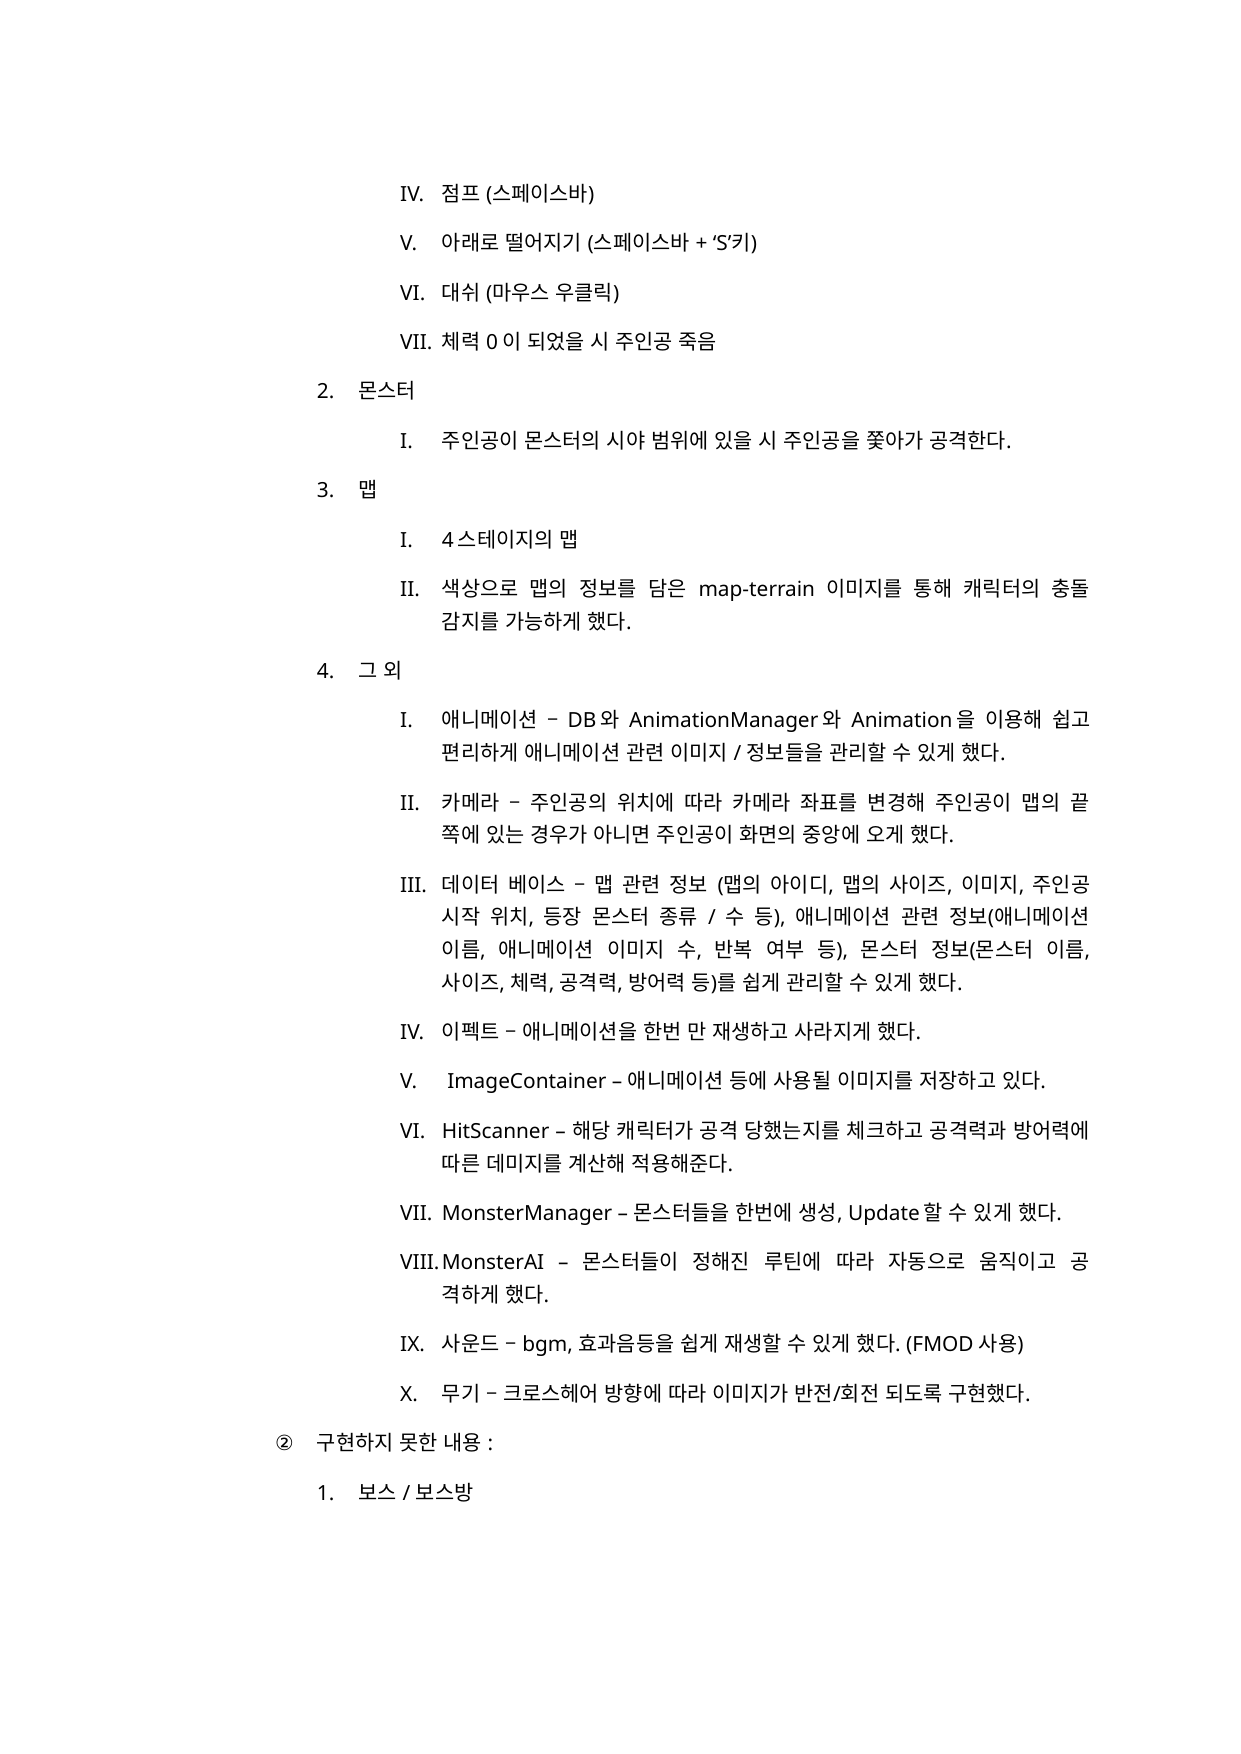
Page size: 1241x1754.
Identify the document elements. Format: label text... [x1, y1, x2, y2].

list 그 외 [317, 654, 1090, 684]
list 대쉬 (마우스 우클릭) [400, 276, 1090, 306]
list 점프 (스페이스바) [400, 177, 1090, 207]
list MonsterAI – 몬스터들이 정해진 루틴에 따라 자동으로 움직이고 공 격하게 했다. [400, 1246, 1090, 1308]
list 애니메이션 – DB와 AnimationManager와 Animation을 이용해 쉽고 편리하게 애니메이션 관련 이미지 / 정보들을 관리할 수 있게 했다. [400, 704, 1090, 767]
list 4스테이지의 맵 [400, 523, 1090, 553]
list 사운드 – bgm, 효과음등을 쉽게 재생할 수 있게 했다. (FMOD 사용) [400, 1328, 1090, 1358]
list HitScanner – 해당 캐릭터가 공격 당했는지를 체크하고 공격력과 방어력에 따른 데미지를 계산해 적용해준다. [400, 1114, 1090, 1177]
list MonsterManager – 몬스터들을 한번에 생성, Update할 수 있게 했다. [400, 1196, 1090, 1226]
list 색상으로 맵의 정보를 담은 map-terrain 이미지를 통해 캐릭터의 충돌 감지를 가능하게 했다. [400, 572, 1090, 635]
list 맵 [317, 473, 1090, 504]
list 무기 – 크로스헤어 방향에 따라 이미지가 반전/회전 되도록 구현했다. [400, 1377, 1090, 1407]
list 체력 0이 되었을 시 주인공 죽음 [400, 325, 1090, 356]
list 아래로 떨어지기 (스페이스바 + ‘S’키) [400, 227, 1090, 257]
list 데이터 베이스 – 맵 관련 정보 (맵의 아이디, 맵의 사이즈, 이미지, 주인공 시작 위치, 등장 몬스터 종류 / 수 등), 애니메이션 관련 정보(애니메이션 이름, 애니메이션 이미지 수, 반복 여부 등), 몬스터 정보(몬스터 이름, 사이즈, 체력, 공격력, 방어력 등)를 쉽게 관리할 수 있게 했다. [400, 868, 1090, 996]
list 이펙트 – 애니메이션을 한번 만 재생하고 사라지게 했다. [400, 1015, 1090, 1046]
list 구현하지 못한 내용 : [275, 1426, 1090, 1457]
list 주인공이 몬스터의 시야 범위에 있을 시 주인공을 쫓아가 공격한다. [400, 424, 1090, 454]
list 몬스터 [317, 375, 1090, 405]
list ImageContainer – 애니메이션 등에 사용될 이미지를 저장하고 있다. [400, 1065, 1090, 1095]
list 보스 / 보스방 [317, 1476, 1090, 1506]
list 카메라 – 주인공의 위치에 따라 카메라 좌표를 변경해 주인공이 맵의 끝 쪽에 있는 경우가 아니면 주인공이 화면의 중앙에 오게 했다. [400, 786, 1090, 849]
